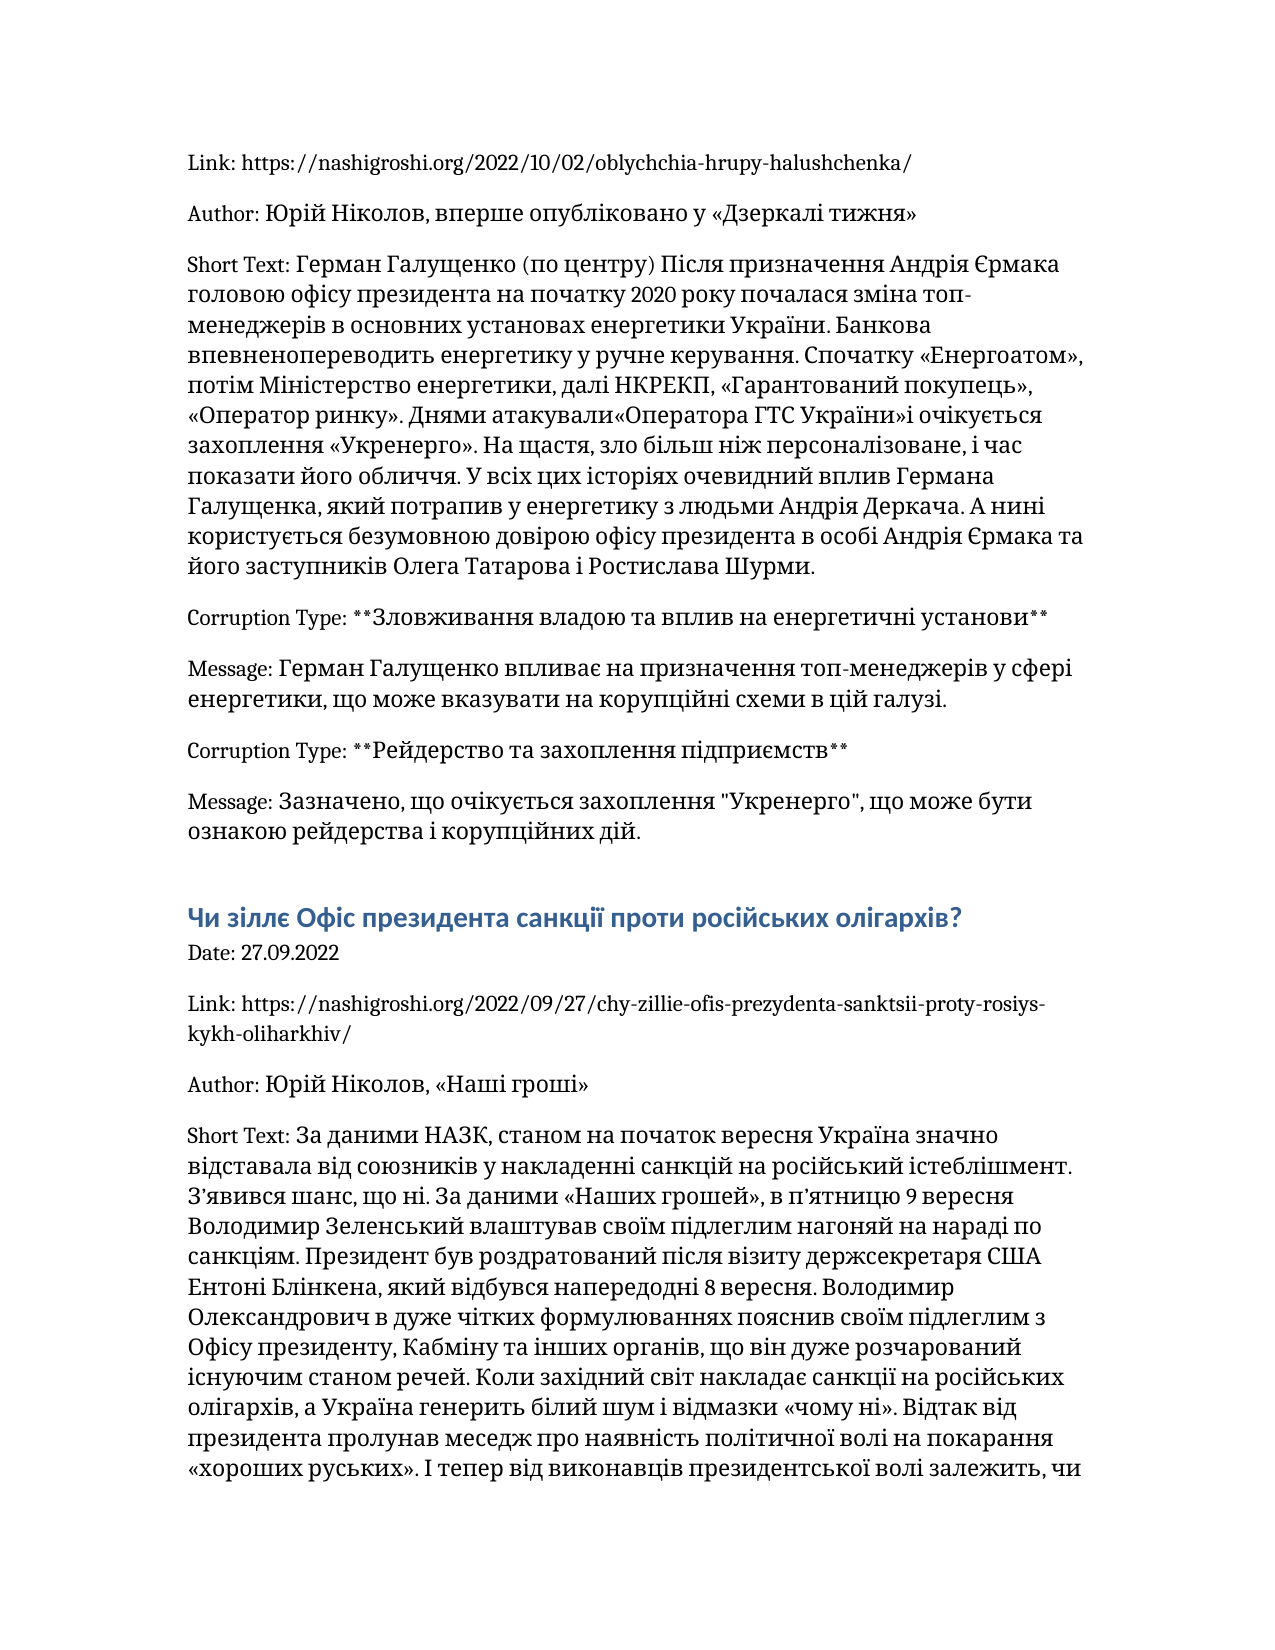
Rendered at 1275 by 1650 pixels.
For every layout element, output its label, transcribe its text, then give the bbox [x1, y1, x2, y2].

text Date: 27.09.2022 [187, 940, 1087, 966]
text Corruption Type: **Зловживання владою та вплив на енергетичні установи** [187, 605, 1087, 632]
text Message: Зазначено, що очікується захоплення "Укренерго", що може бути ознакою рейдерства і корупційних дій. [187, 788, 1087, 845]
subtitle Чи зіллє Офіс президента санкції проти російських олігархів? [187, 899, 1087, 934]
text Link: https://nashigroshi.org/2022/09/27/chy-zillie-ofis-prezydenta-sanktsii-proty-rosiys-kykh-oliharkhiv/ [187, 991, 1087, 1047]
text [187, 1123, 1087, 1482]
text Corruption Type: **Рейдерство та захоплення підприємств** [187, 737, 1087, 764]
text Short Text: Герман Галущенко (по центру) Після призначення Андрія Єрмака головою офісу президента на початку 2020 року почалася зміна топ-менеджерів в основних установах енергетики України. Банкова впевненопереводить енергетику у ручне керування. Спочатку «Енергоатом», потім Міністерство енергетики, далі НКРЕКП, «Гарантований покупець», «Оператор ринку». Днями атакували«Оператора ГТС України»і очікується захоплення «Укренерго». На щастя, зло більш ніж персоналізоване, і час показати його обличчя. У всіх цих історіях очевидний вплив Германа Галущенка, який потрапив у енергетику з людьми Андрія Деркача. А нині користується безумовною довірою офісу президента в особі Андрія Єрмака та його заступників Олега Татарова і Ростислава Шурми. [187, 252, 1087, 581]
text Link: https://nashigroshi.org/2022/10/02/oblychchia-hrupy-halushchenka/ [187, 150, 1087, 176]
text Message: Герман Галущенко впливає на призначення топ-менеджерів у сфері енергетики, що може вказувати на корупційні схеми в цій галузі. [187, 656, 1087, 713]
text Author: Юрій Ніколов, «Наші гроші» [187, 1072, 1087, 1098]
text Author: Юрій Ніколов, вперше опубліковано у «Дзеркалі тижня» [187, 201, 1087, 227]
